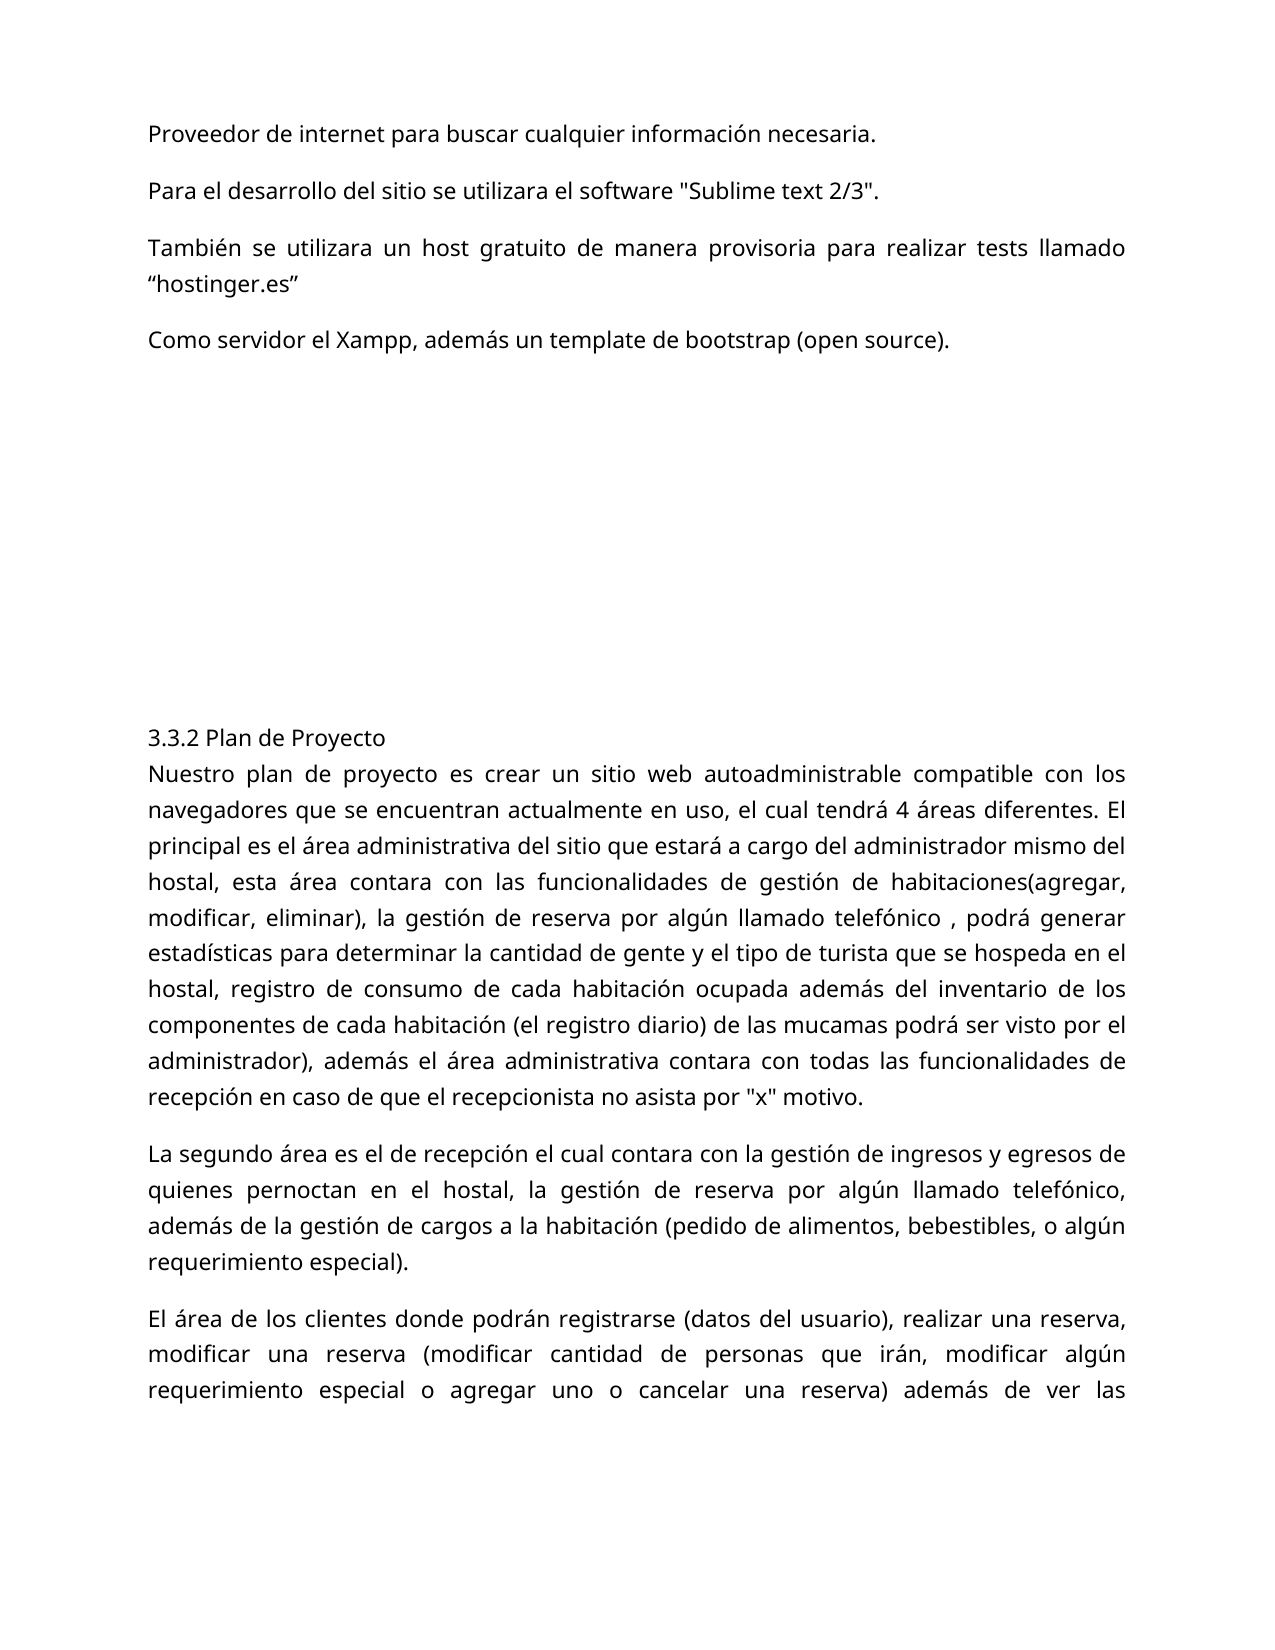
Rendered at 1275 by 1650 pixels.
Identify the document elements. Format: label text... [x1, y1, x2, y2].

text Nuestro plan de proyecto es crear un sitio web autoadministrable compatible con los navegadores que se encuentran actualmente en uso, el cual tendrá 4 áreas diferentes. El principal es el área administrativa del sitio que estará a cargo del administrador mismo del hostal, esta área contara con las funcionalidades de gestión de habitaciones(agregar, modificar, eliminar), la gestión de reserva por algún llamado telefónico , podrá generar estadísticas para determinar la cantidad de gente y el tipo de turista que se hospeda en el hostal, registro de consumo de cada habitación ocupada además del inventario de los componentes de cada habitación (el registro diario) de las mucamas podrá ser visto por el administrador), además el área administrativa contara con todas las funcionalidades de recepción en caso de que el recepcionista no asista por "x" motivo. [148, 758, 1127, 1112]
text Como servidor el Xampp, además un template de bootstrap (open source). [148, 324, 1127, 356]
text Para el desarrollo del sitio se utilizara el software "Sublime text 2/3". [148, 175, 1127, 206]
subtitle 3.3.2 Plan de Proyecto [148, 722, 1127, 753]
text La segundo área es el de recepción el cual contara con la gestión de ingresos y egresos de quienes pernoctan en el hostal, la gestión de reserva por algún llamado telefónico, además de la gestión de cargos a la habitación (pedido de alimentos, bebestibles, o algún requerimiento especial). [148, 1138, 1127, 1277]
text También se utilizara un host gratuito de manera provisoria para realizar tests llamado “hostinger.es” [148, 232, 1127, 299]
text Proveedor de internet para buscar cualquier información necesaria. [148, 118, 1127, 149]
